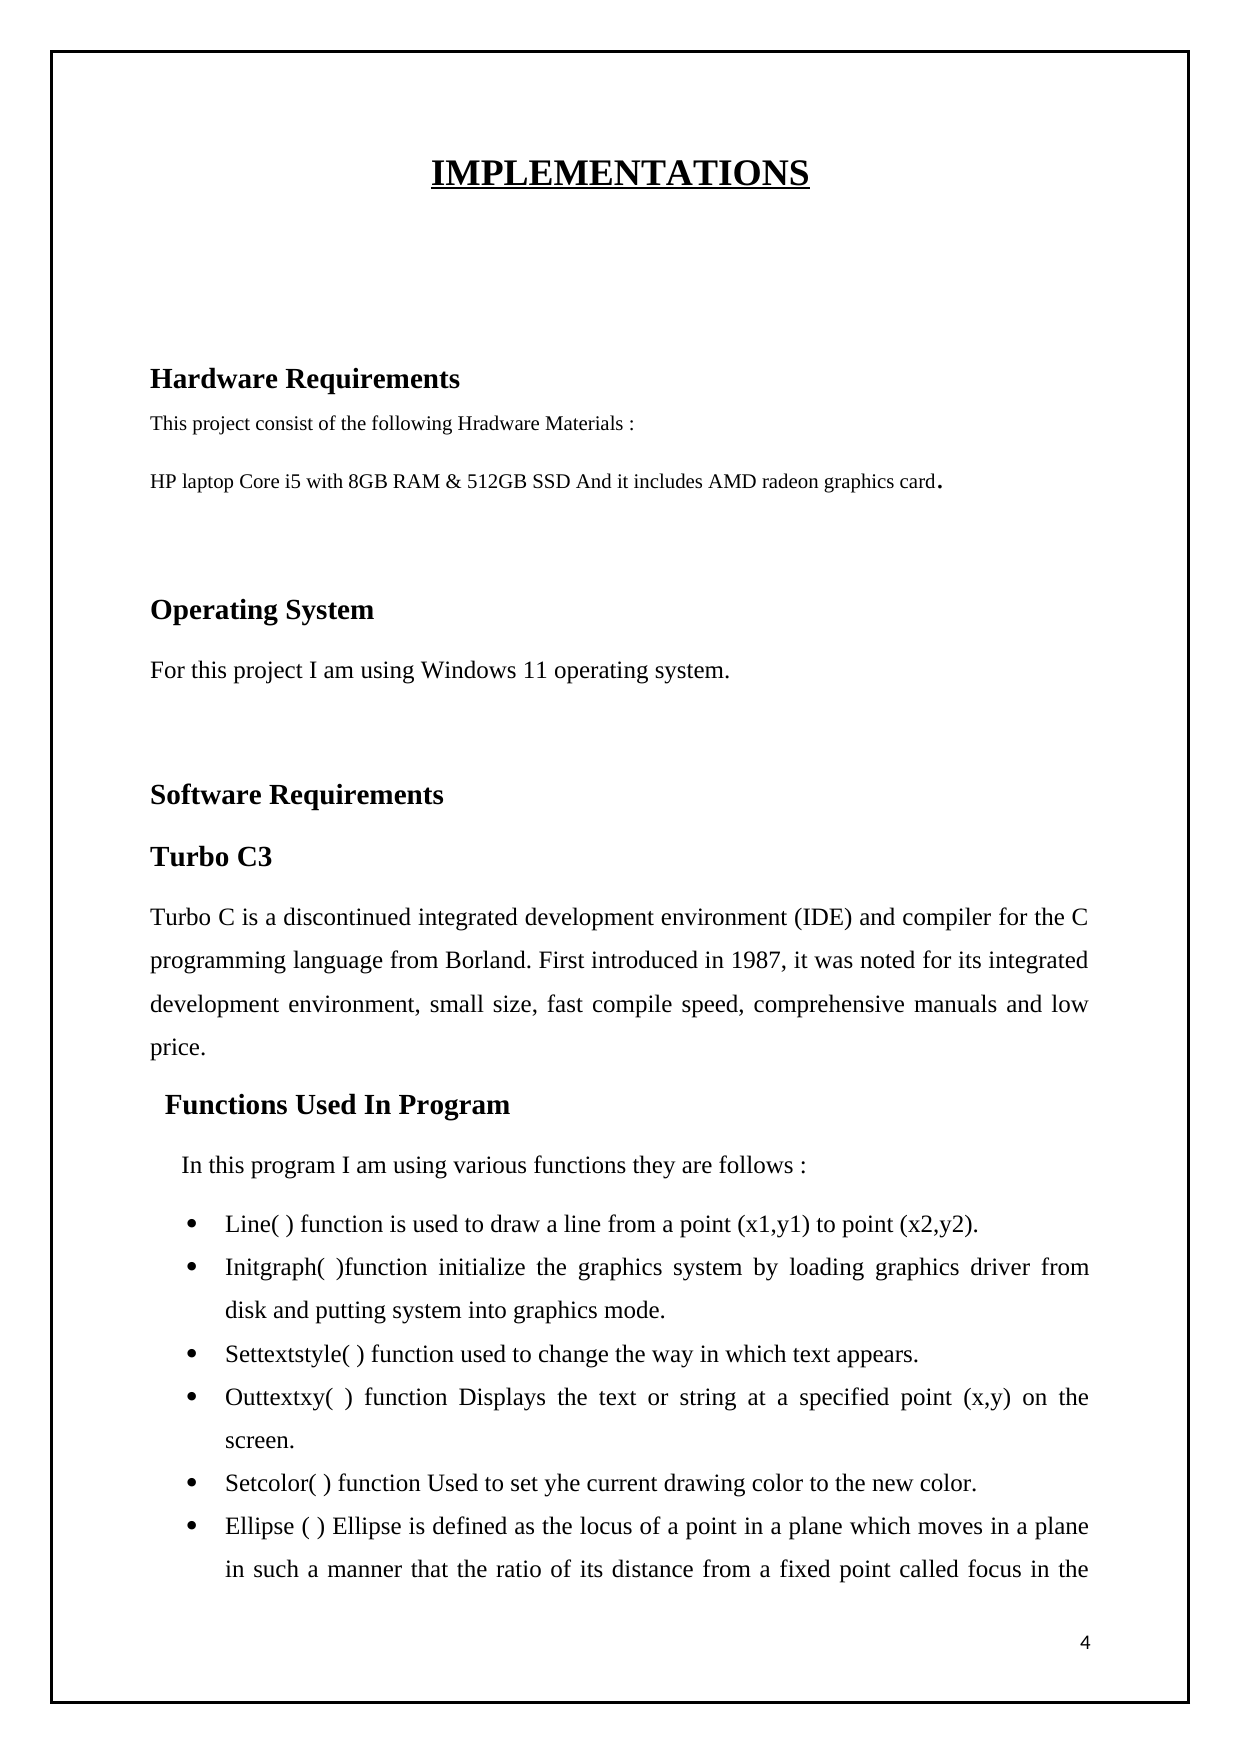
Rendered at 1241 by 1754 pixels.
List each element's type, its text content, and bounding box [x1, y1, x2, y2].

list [187, 1511, 1090, 1583]
text This project consist of the following Hradware Materials : [150, 411, 1090, 435]
text Turbo C3 [150, 839, 1090, 873]
text HP laptop Core i5 with 8GB RAM & 512GB SSD And it includes AMD radeon graphics card. [150, 459, 1090, 495]
list Settextstyle( ) function used to change the way in which text appears. [187, 1339, 1090, 1367]
text For this project I am using Windows 11 operating system. [150, 655, 1090, 683]
text Turbo C is a discontinued integrated development environment (IDE) and compiler for the C programming language from Borland. First introduced in 1987, it was noted for its integrated development environment, small size, fast compile speed, comprehensive manuals and low price. [150, 902, 1090, 1061]
text Software Requirements [150, 777, 1090, 810]
text Functions Used In Program [150, 1087, 1090, 1121]
list Setcolor( ) function Used to set yhe current drawing color to the new color. [187, 1468, 1090, 1497]
list Initgraph( )function initialize the graphics system by loading graphics driver from disk and putting system into graphics mode. [187, 1252, 1090, 1324]
text In this program I am using various functions they are follows : [150, 1150, 1090, 1179]
text Operating System [150, 592, 1090, 626]
list Line( ) function is used to draw a line from a point (x1,y1) to point (x2,y2). [187, 1209, 1090, 1238]
text Hardware Requirements [150, 361, 1090, 395]
text IMPLEMENTATIONS [150, 150, 1090, 193]
list Outtextxy( ) function Displays the text or string at a specified point (x,y) on the screen. [187, 1382, 1090, 1454]
